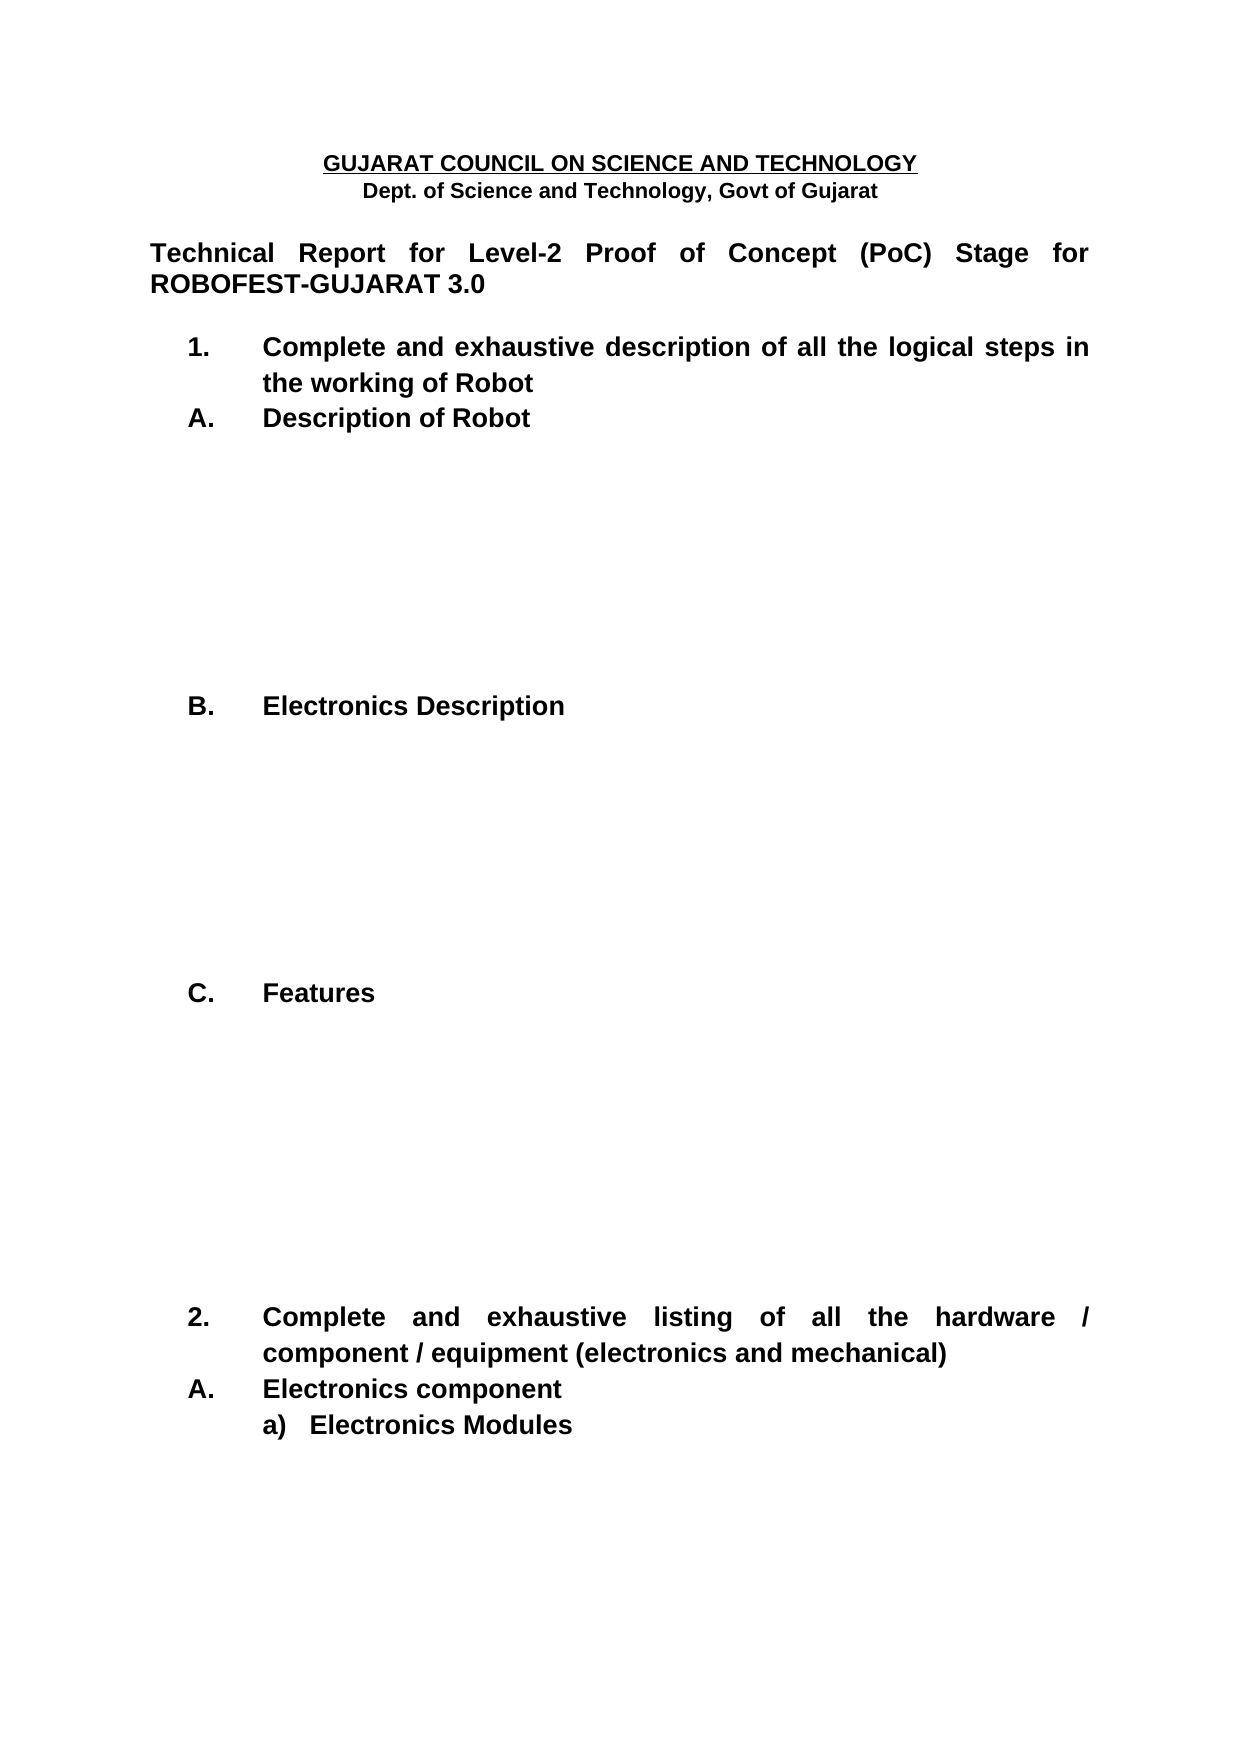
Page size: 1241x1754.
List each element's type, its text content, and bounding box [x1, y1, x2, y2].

list Complete and exhaustive description of all the logical steps in the working of Robot [187, 331, 1090, 398]
text Technical Report for Level-2 Proof of Concept (PoC) Stage for ROBOFEST-GUJARAT 3.0 [150, 237, 1090, 299]
list Electronics Description [187, 690, 1090, 721]
text GUJARAT COUNCIL ON SCIENCE AND TECHNOLOGY [150, 150, 1090, 176]
list Electronics Modules [262, 1409, 1090, 1440]
text Dept. of Science and Technology, Govt of Gujarat [150, 178, 1090, 204]
list Electronics component [187, 1373, 1090, 1404]
list Complete and exhaustive listing of all the hardware / component / equipment (electronics and mechanical) [187, 1301, 1090, 1368]
list Description of Robot [187, 402, 1090, 434]
list Features [187, 977, 1090, 1009]
